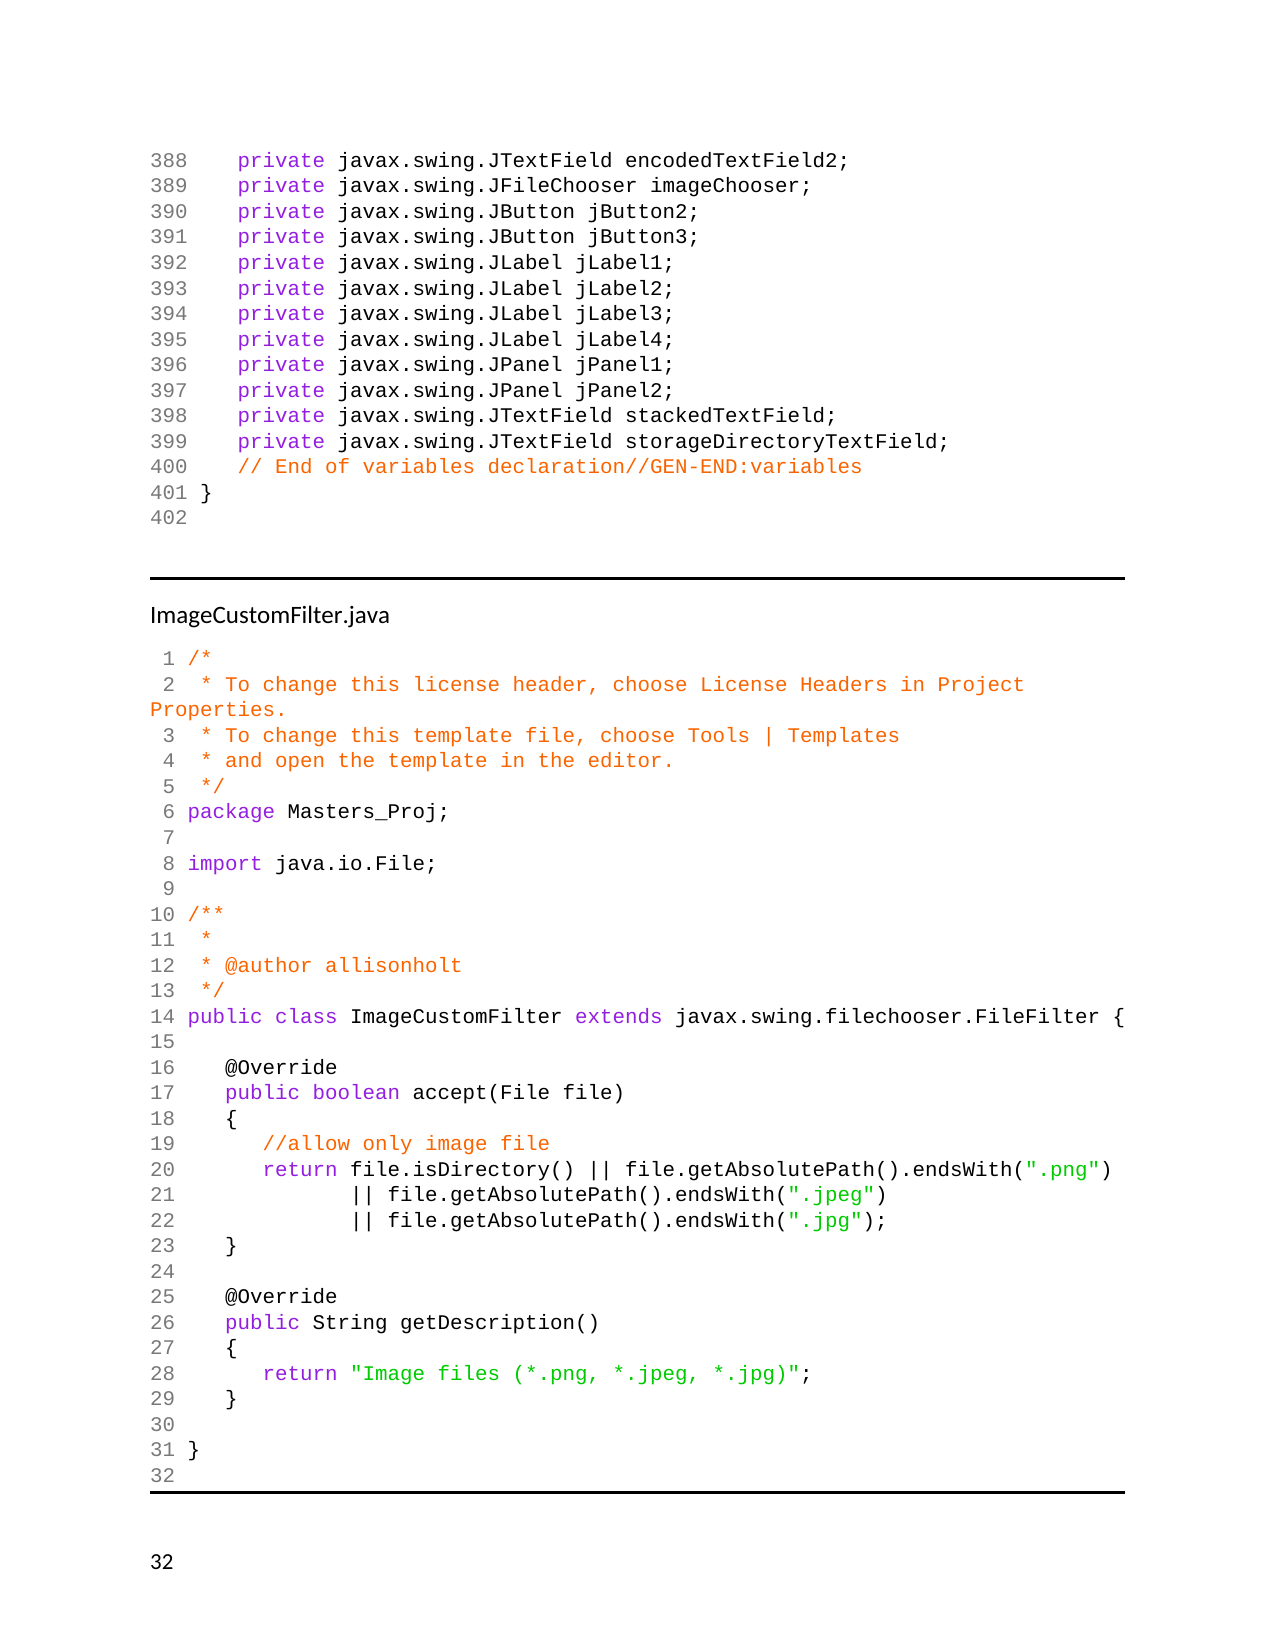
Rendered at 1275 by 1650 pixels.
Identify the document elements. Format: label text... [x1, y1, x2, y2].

text 1 /* 2 * To change this license header, choose License Headers in Project Properties. 3 * To change this template file, choose Tools | Templates 4 * and open the template in the editor. 5 */ 6 package Masters_Proj; 7 8 import java.io.File; 9 10 /** 11 * 12 * @author allisonholt 13 */ 14 public class ImageCustomFilter extends javax.swing.filechooser.FileFilter { 15 16 @Override 17 public boolean accept(File file) 18 { 19 //allow only image file 20 return file.isDirectory() || file.getAbsolutePath().endsWith(".png") 21 || file.getAbsolutePath().endsWith(".jpeg") 22 || file.getAbsolutePath().endsWith(".jpg"); 23 } 24 25 @Override 26 public String getDescription() 27 { 28 return "Image files (*.png, *.jpeg, *.jpg)"; 29 } 30 31 } 32 [150, 648, 1125, 1491]
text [150, 150, 1125, 531]
text ImageCustomFilter.java [150, 599, 1125, 629]
